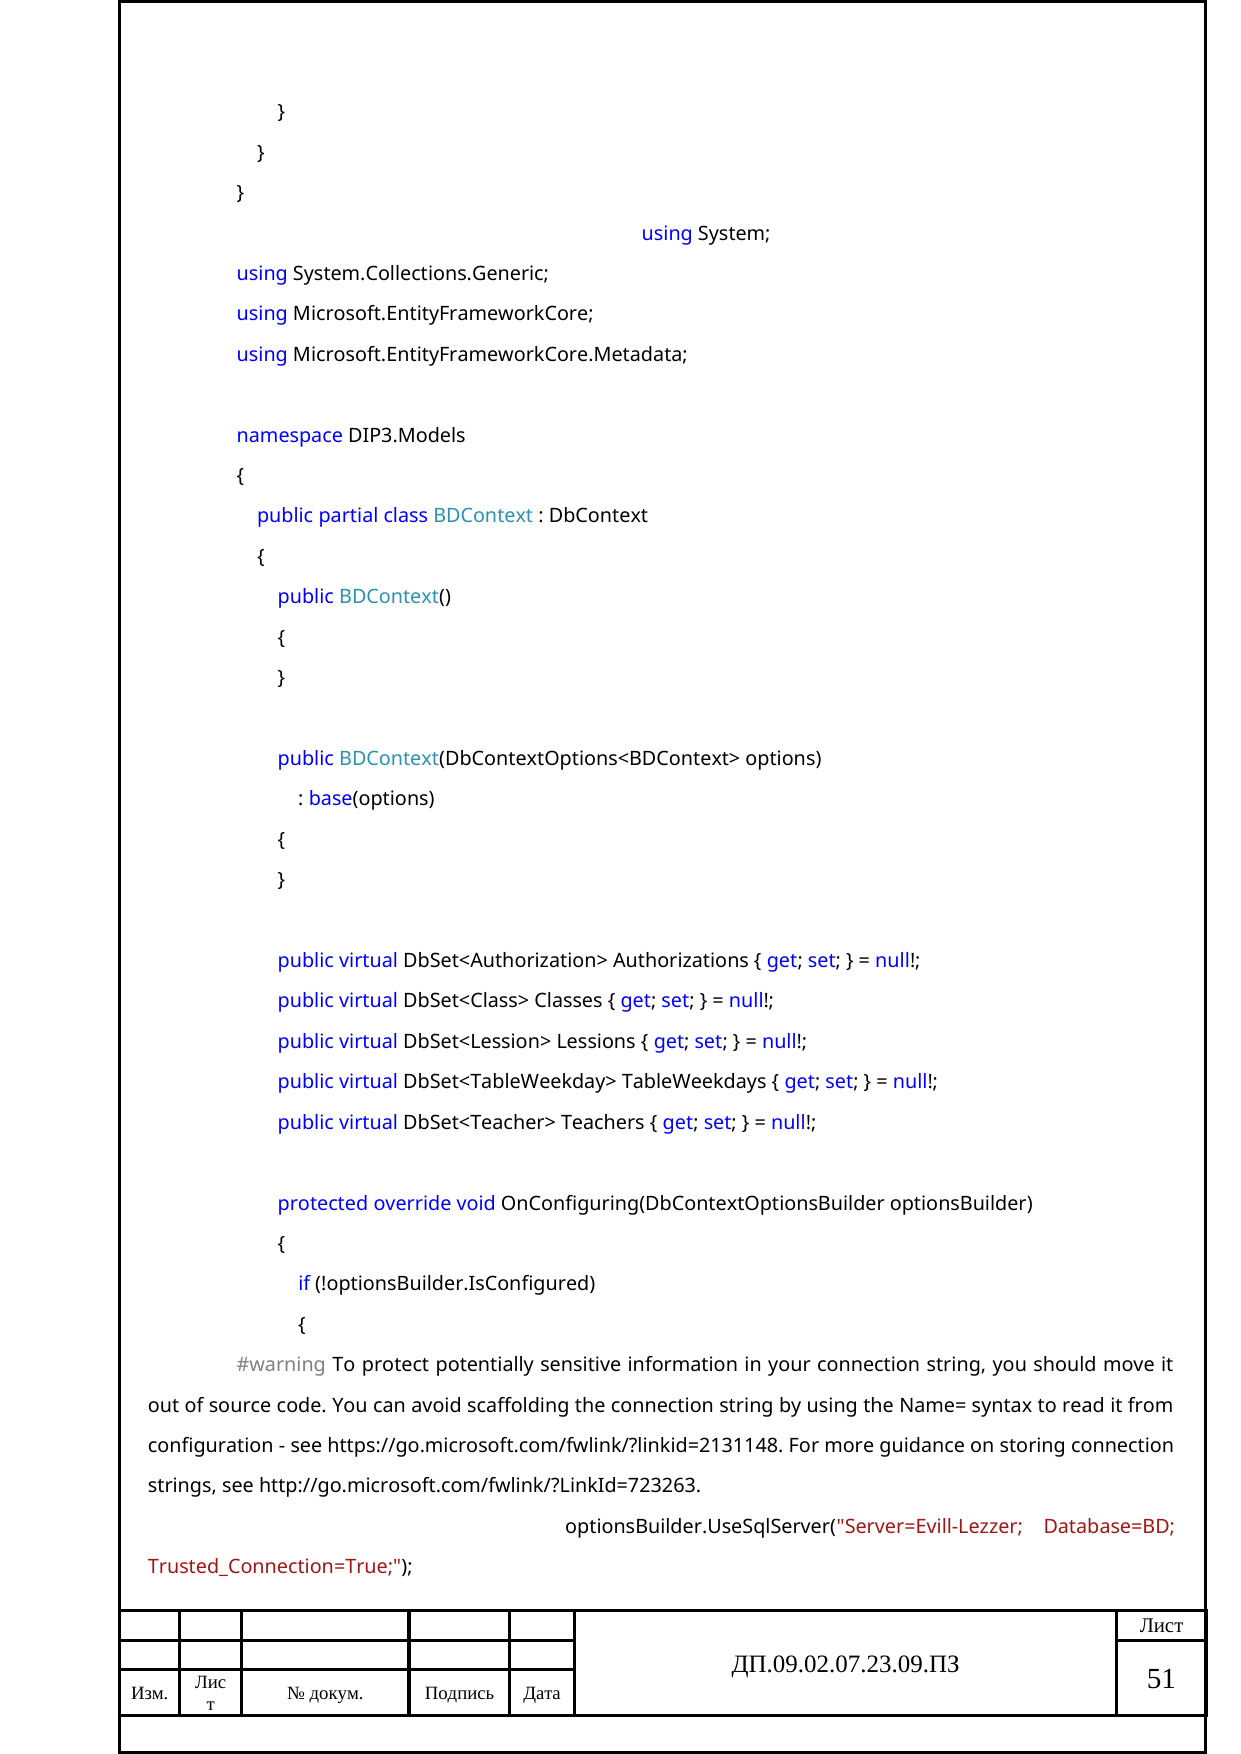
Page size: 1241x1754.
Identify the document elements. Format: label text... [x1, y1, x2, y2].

text public virtual DbSet<TableWeekday> TableWeekdays { get; set; } = null!; [148, 1068, 1175, 1094]
text public virtual DbSet<Class> Classes { get; set; } = null!; [148, 987, 1175, 1014]
text } [148, 138, 1175, 165]
text public BDContext(DbContextOptions<BDContext> options) [148, 744, 1175, 771]
text : base(options) [148, 785, 1175, 812]
text public virtual DbSet<Lession> Lessions { get; set; } = null!; [148, 1027, 1175, 1054]
text { [148, 1310, 1175, 1337]
list using System; [148, 219, 1175, 246]
text public partial class BDContext : DbContext [148, 502, 1175, 529]
text { [148, 461, 1175, 488]
text if (!optionsBuilder.IsConfigured) [148, 1270, 1175, 1297]
text } [148, 178, 1175, 205]
text optionsBuilder.UseSqlServer("Server=Evill-Lezzer; Database=BD; Trusted_Connection=True;"); [148, 1512, 1175, 1579]
text } [148, 98, 1175, 124]
text { [148, 825, 1175, 852]
text } [148, 663, 1175, 690]
text } [148, 866, 1175, 892]
text public virtual DbSet<Authorization> Authorizations { get; set; } = null!; [148, 946, 1175, 973]
text namespace DIP3.Models [148, 421, 1175, 448]
text protected override void OnConfiguring(DbContextOptionsBuilder optionsBuilder) [148, 1189, 1175, 1216]
text public virtual DbSet<Teacher> Teachers { get; set; } = null!; [148, 1108, 1175, 1135]
text { [148, 542, 1175, 569]
text using System.Collections.Generic; [148, 259, 1175, 286]
text { [148, 1229, 1175, 1256]
text using Microsoft.EntityFrameworkCore; [148, 300, 1175, 327]
text { [148, 623, 1175, 650]
text public BDContext() [148, 583, 1175, 609]
text using Microsoft.EntityFrameworkCore.Metadata; [148, 340, 1175, 367]
text #warning To protect potentially sensitive information in your connection string, you should move it out of source code. You can avoid scaffolding the connection string by using the Name= syntax to read it from configuration - see https://go.microsoft.com/fwlink/?linkid=2131148. For more guidance on storing connection strings, see http://go.microsoft.com/fwlink/?LinkId=723263. [148, 1351, 1175, 1499]
